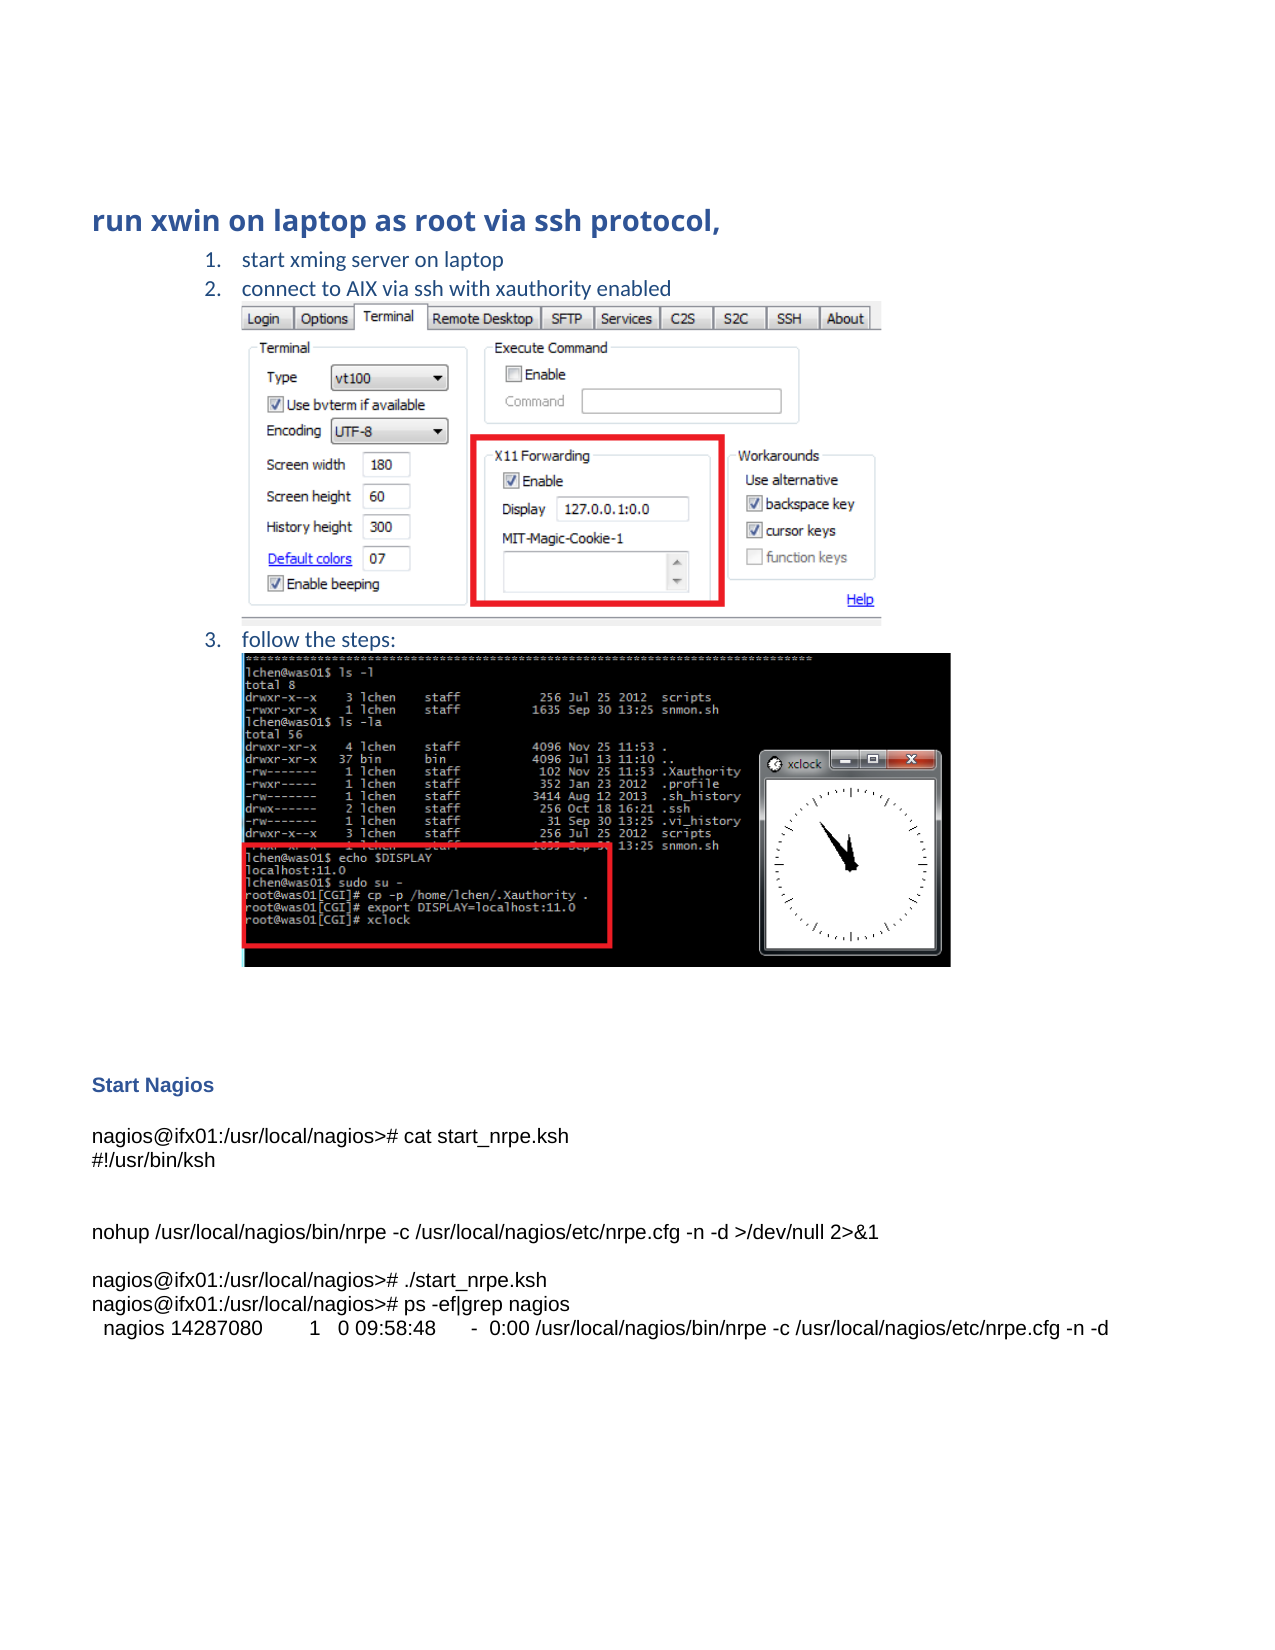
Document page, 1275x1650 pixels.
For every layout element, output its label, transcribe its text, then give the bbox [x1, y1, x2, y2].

text nohup /usr/local/nagios/bin/nrpe -c /usr/local/nagios/etc/nrpe.cfg -n -d >/dev/null 2>&1 [92, 1220, 1192, 1244]
subtitle Start Nagios [92, 1072, 1192, 1096]
picture [241, 301, 882, 626]
text nagios@ifx01:/usr/local/nagios># ./start_nrpe.ksh [92, 1268, 1192, 1292]
list start xming server on laptop [204, 246, 1192, 274]
subtitle run xwin on laptop as root via ssh protocol, [92, 200, 1192, 240]
text #!/usr/bin/ksh [92, 1148, 1192, 1172]
list connect to AIX via ssh with xauthority enabled [204, 274, 1192, 302]
text nagios@ifx01:/usr/local/nagios># cat start_nrpe.ksh [92, 1124, 1192, 1148]
text nagios@ifx01:/usr/local/nagios># ps -ef|grep nagios [92, 1292, 1192, 1316]
picture [241, 653, 951, 967]
list follow the steps: [204, 626, 1192, 654]
text nagios 14287080 1 0 09:58:48 - 0:00 /usr/local/nagios/bin/nrpe -c /usr/local/nagios/etc/nrpe.cfg -n -d [92, 1316, 1192, 1339]
